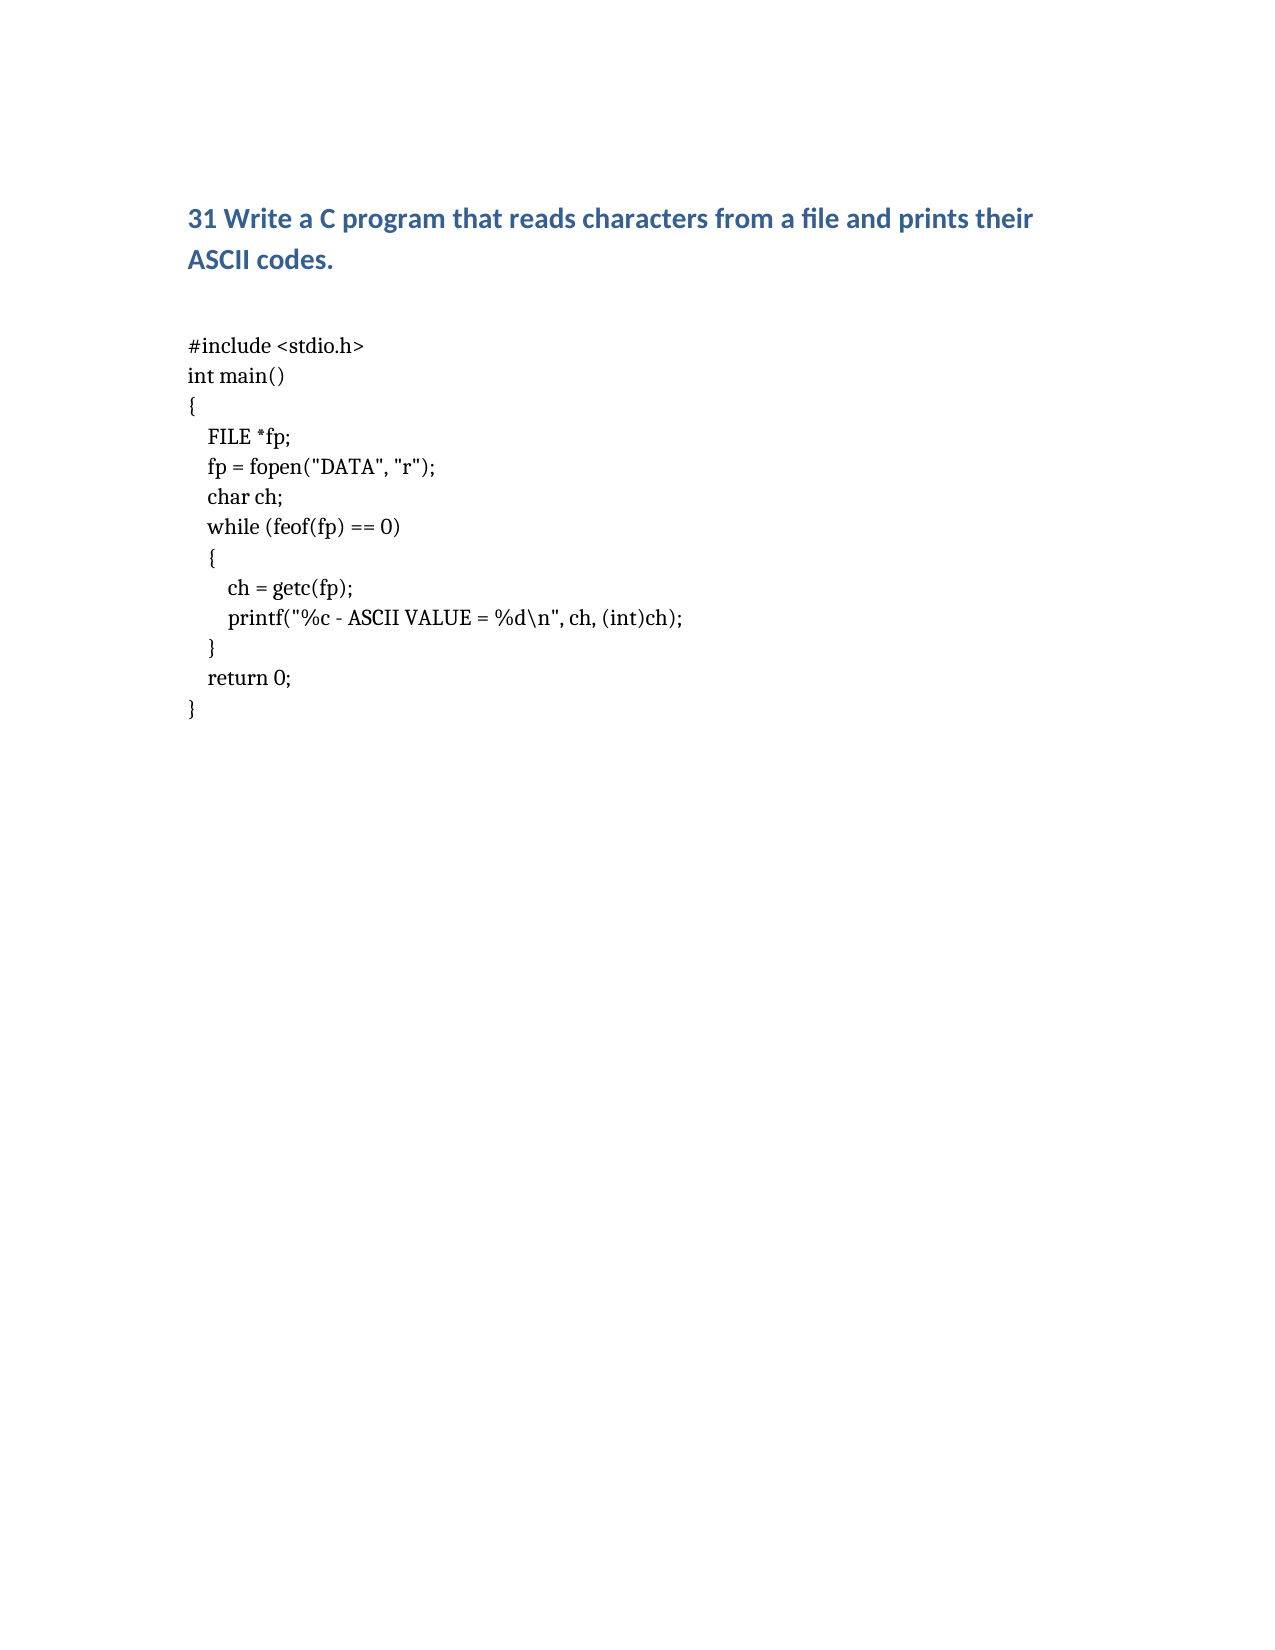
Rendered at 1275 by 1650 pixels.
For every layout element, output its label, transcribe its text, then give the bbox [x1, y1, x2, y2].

subtitle 31 Write a C program that reads characters from a file and prints their ASCII codes. [187, 200, 1087, 277]
text #include <stdio.h> int main() { FILE *fp; fp = fopen("DATA", "r"); char ch; while (feof(fp) == 0) { ch = getc(fp); printf("%c - ASCII VALUE = %d\n", ch, (int)ch); } return 0; } [187, 333, 1087, 722]
